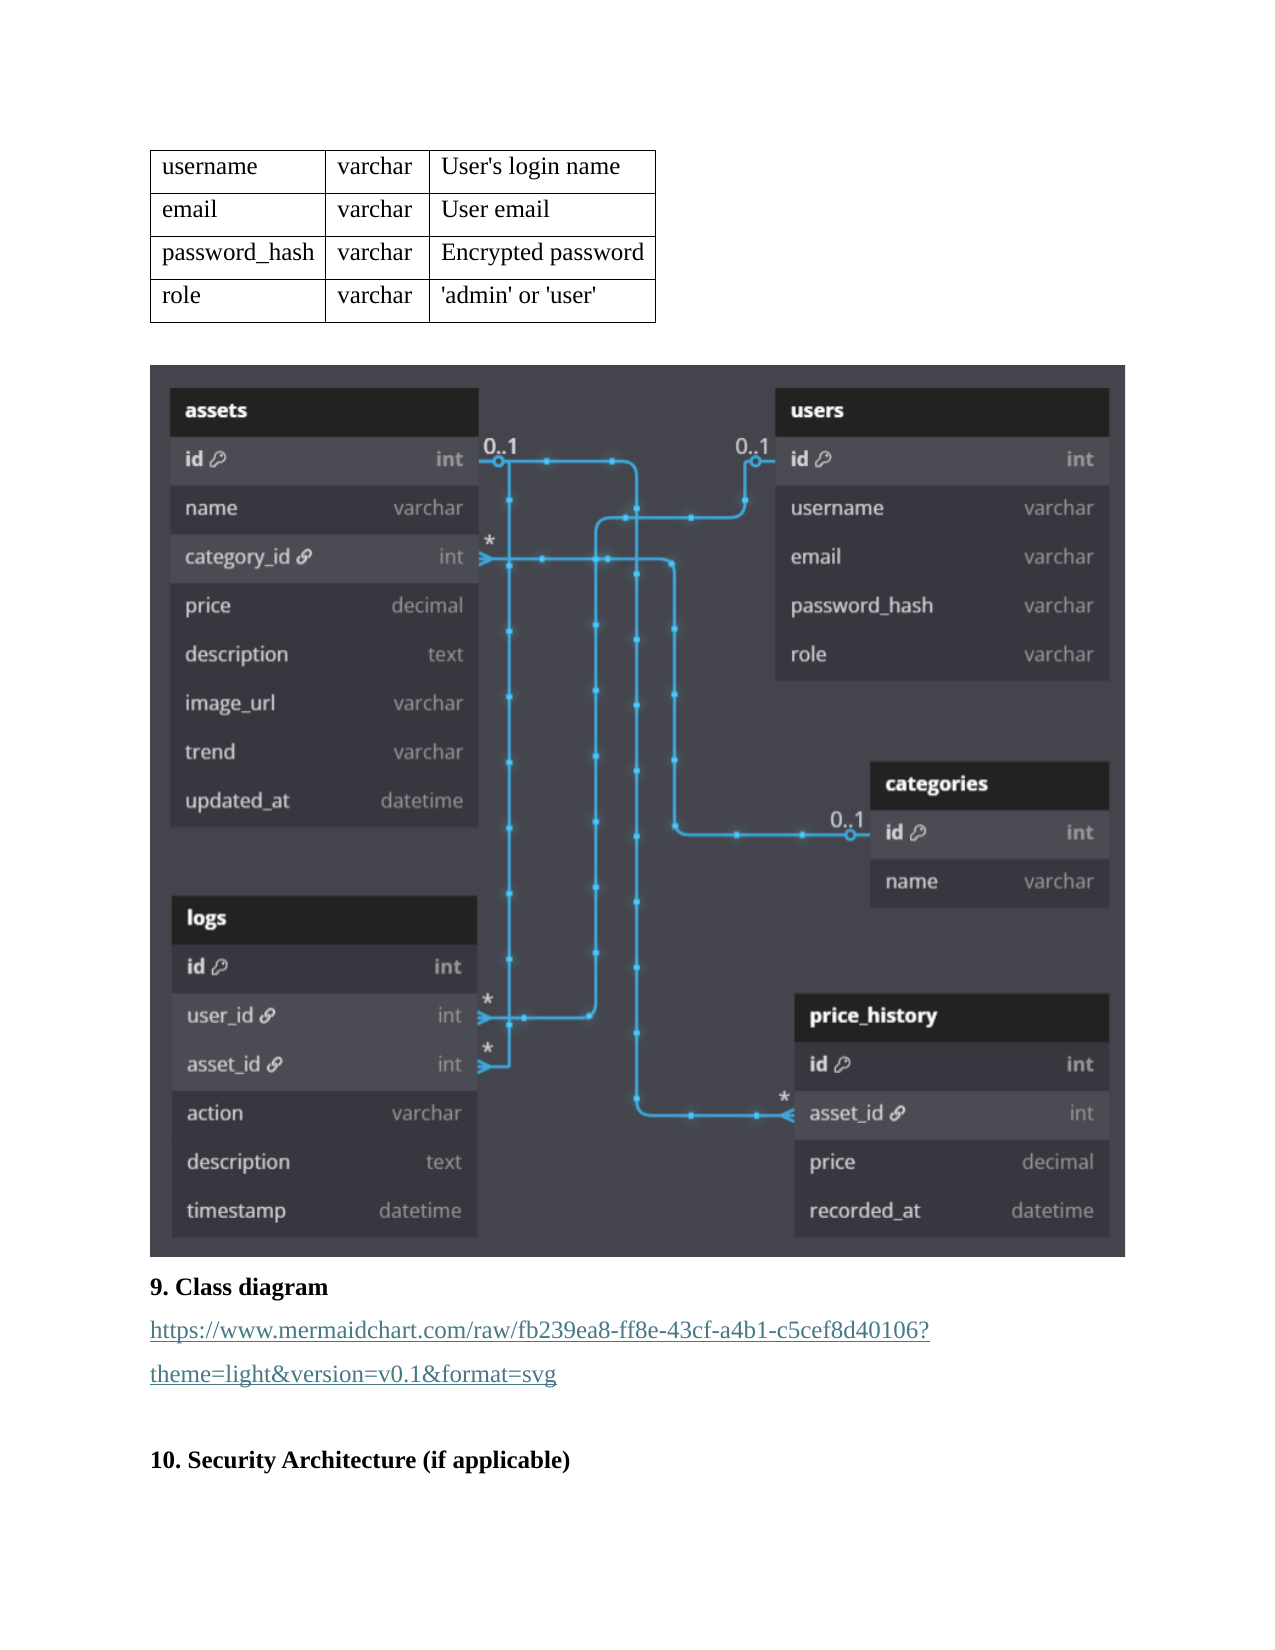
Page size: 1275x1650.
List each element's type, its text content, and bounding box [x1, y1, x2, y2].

picture [150, 365, 1125, 1257]
text 10. Security Architecture (if applicable) [150, 1445, 1125, 1474]
table_cell varchar [326, 237, 429, 279]
table_cell email [151, 194, 325, 236]
table_cell varchar [326, 194, 429, 236]
table_cell username [151, 151, 325, 193]
table_cell varchar [326, 280, 429, 322]
table_cell 'admin' or 'user' [430, 280, 655, 322]
text https://www.mermaidchart.com/raw/fb239ea8-ff8e-43cf-a4b1-c5cef8d40106?theme=light&version=v0.1&format=svg [150, 1316, 1125, 1387]
table_cell role [151, 280, 325, 322]
table_cell varchar [326, 151, 429, 193]
table_cell Encrypted password [430, 237, 655, 279]
table_cell password_hash [151, 237, 325, 279]
text 9. Class diagram [150, 1272, 1125, 1301]
table_cell User's login name [430, 151, 655, 193]
table_cell User email [430, 194, 655, 236]
